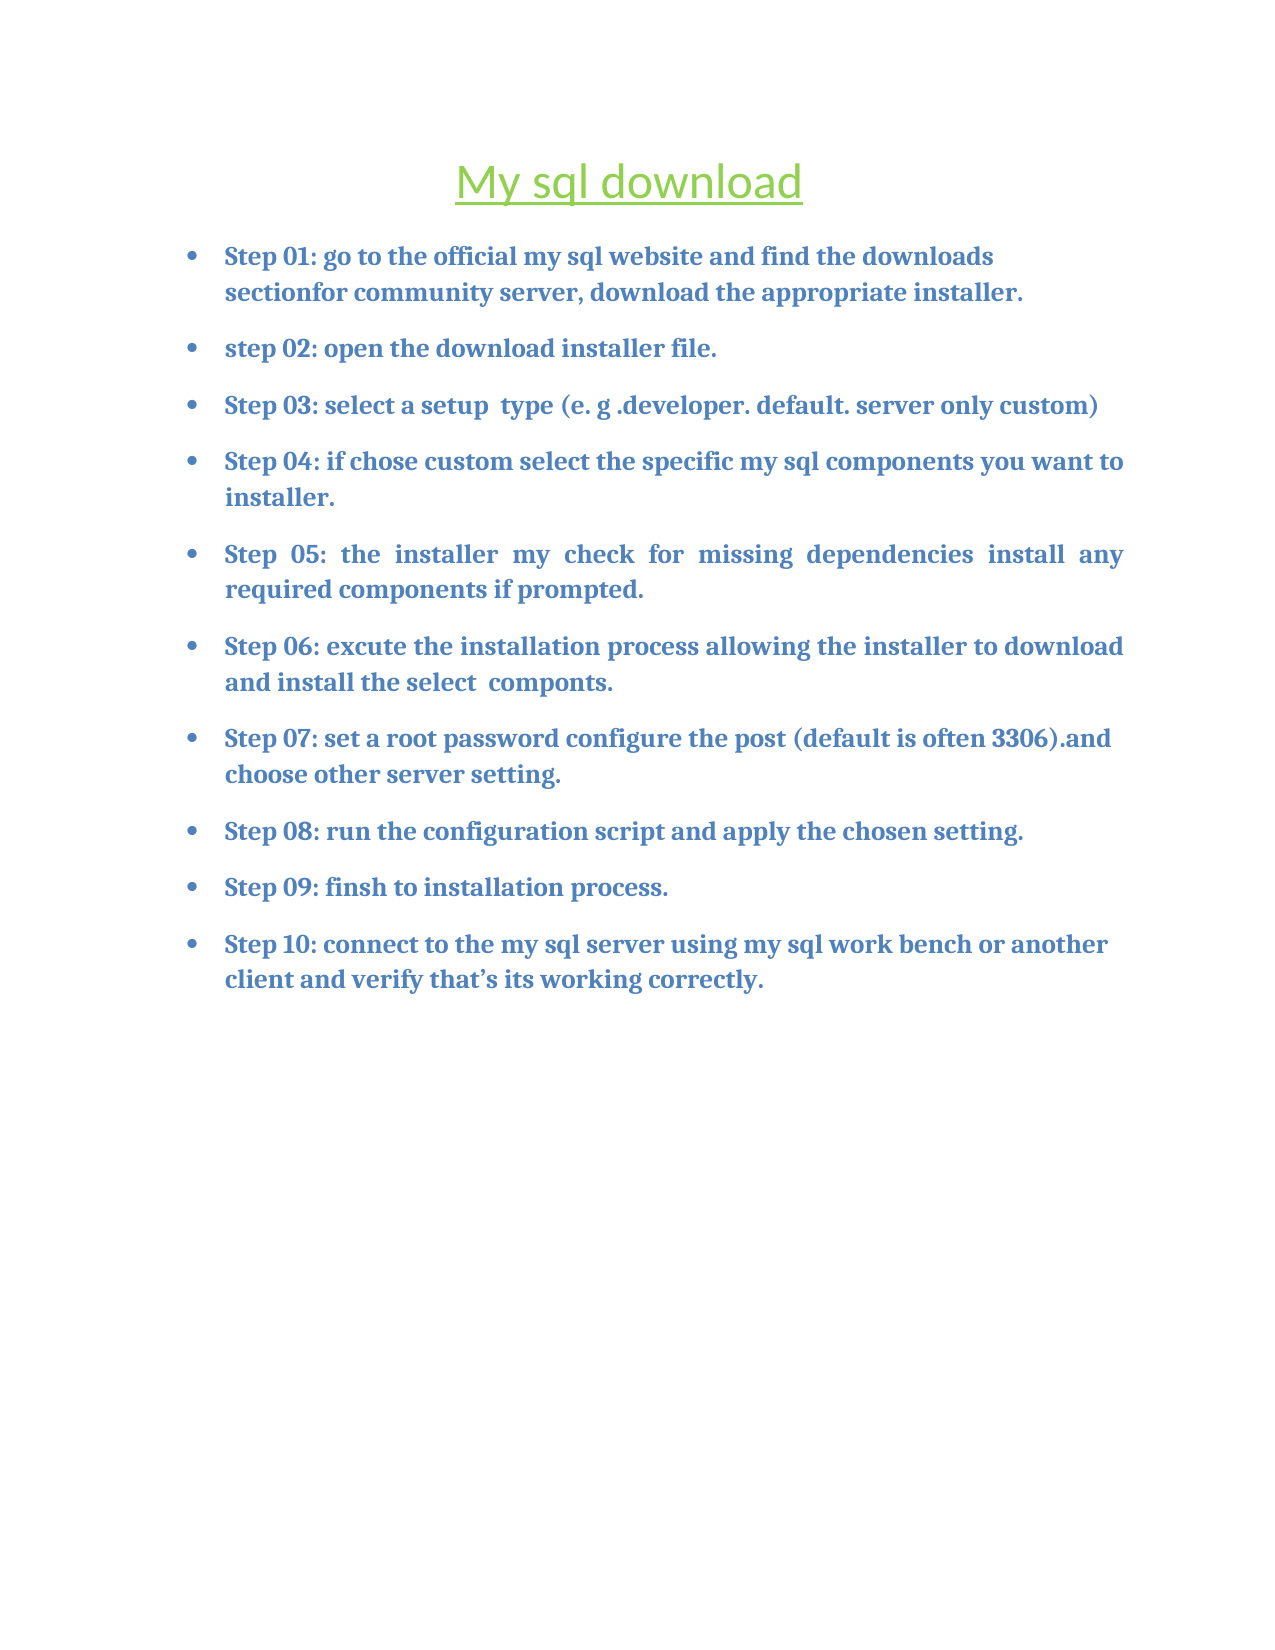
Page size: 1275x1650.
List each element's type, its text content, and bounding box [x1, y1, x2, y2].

subtitle Step 07: set a root password configure the post (default is often 3306).and choose other server setting. [187, 723, 1125, 790]
subtitle Step 05: the installer my check for missing dependencies install any required components if prompted. [187, 539, 1125, 606]
subtitle Step 04: if chose custom select the specific my sql components you want to installer. [187, 446, 1125, 513]
subtitle step 02: open the download installer file. [187, 333, 1125, 364]
subtitle Step 01: go to the official my sql website and find the downloads sectionfor community server, download the appropriate installer. [187, 241, 1125, 308]
subtitle Step 10: connect to the my sql server using my sql work bench or another client and verify that’s its working correctly. [187, 929, 1125, 996]
subtitle Step 09: finsh to installation process. [187, 872, 1125, 903]
subtitle Step 08: run the configuration script and apply the chosen setting. [187, 816, 1125, 847]
text My sql download [150, 150, 1125, 211]
subtitle Step 06: excute the installation process allowing the installer to download and install the select componts. [187, 631, 1125, 698]
subtitle Step 03: select a setup type (e. g .developer. default. server only custom) [187, 390, 1125, 421]
